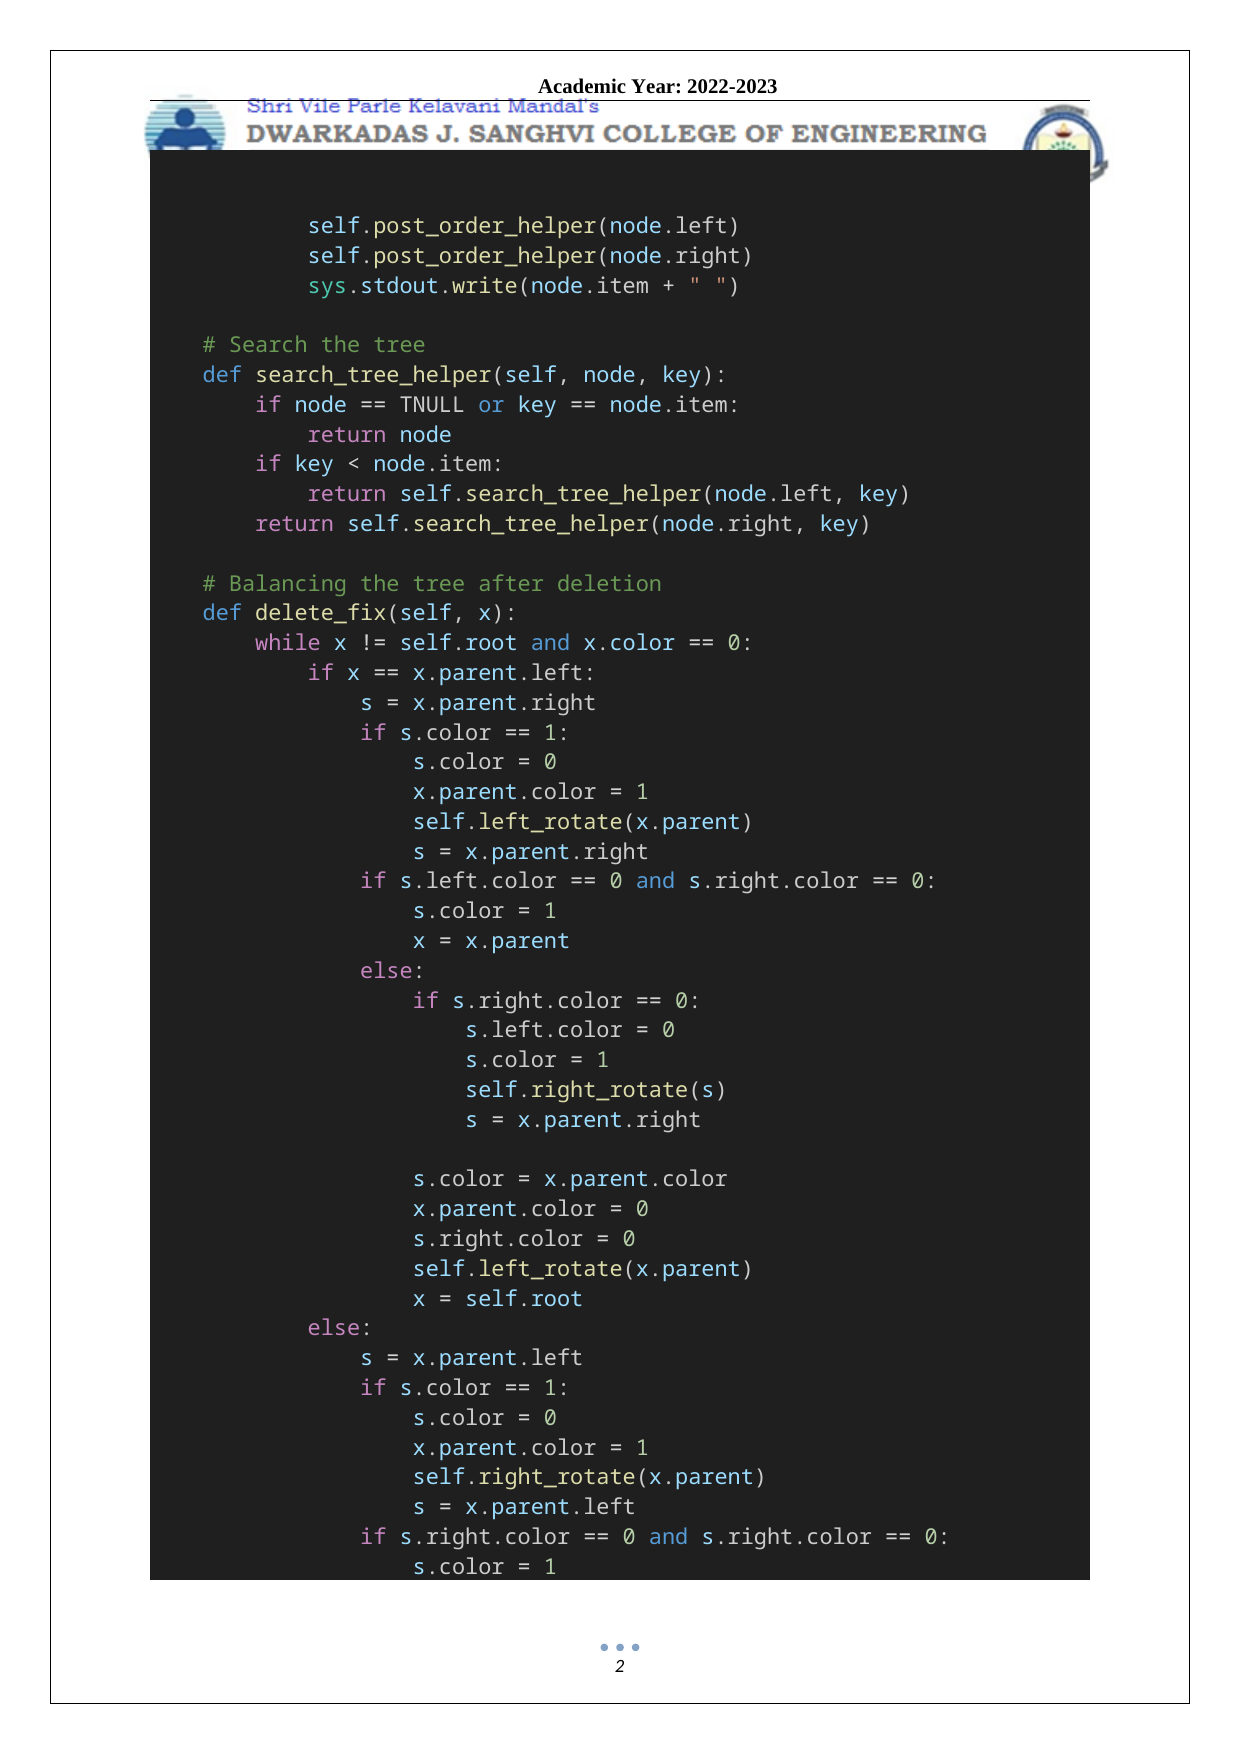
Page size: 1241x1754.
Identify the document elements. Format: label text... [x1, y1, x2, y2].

text else: [150, 955, 1090, 984]
text s.color = x.parent.color [150, 1163, 1090, 1193]
text s = x.parent.right [150, 1104, 1090, 1133]
text return node [150, 418, 1090, 448]
text s = x.parent.left [150, 1491, 1090, 1521]
text if s.left.color == 0 and s.right.color == 0: [150, 865, 1090, 895]
text s.color = 1 [150, 1551, 1090, 1580]
text def delete_fix(self, x): [150, 597, 1090, 627]
text s.right.color = 0 [150, 1223, 1090, 1253]
text self.post_order_helper(node.left) [150, 150, 1090, 240]
text if x == x.parent.left: [150, 657, 1090, 687]
text if node == TNULL or key == node.item: [150, 389, 1090, 418]
text s.color = 1 [150, 895, 1090, 925]
text if key < node.item: [150, 448, 1090, 478]
text x = self.root [150, 1282, 1090, 1312]
picture [138, 75, 1114, 210]
text self.left_rotate(x.parent) [150, 806, 1090, 836]
text self.right_rotate(x.parent) [150, 1461, 1090, 1491]
text if s.color == 1: [150, 1372, 1090, 1402]
text self.right_rotate(s) [150, 1074, 1090, 1104]
text def search_tree_helper(self, node, key): [150, 359, 1090, 389]
text return self.search_tree_helper(node.left, key) [150, 478, 1090, 508]
text while x != self.root and x.color == 0: [150, 627, 1090, 657]
text s.left.color = 0 [150, 1014, 1090, 1044]
text s = x.parent.right [150, 687, 1090, 716]
text # Balancing the tree after deletion [150, 567, 1090, 597]
text s.color = 0 [150, 1402, 1090, 1431]
text self.left_rotate(x.parent) [150, 1253, 1090, 1282]
text x = x.parent [150, 925, 1090, 955]
text s = x.parent.left [150, 1342, 1090, 1372]
text x.parent.color = 1 [150, 776, 1090, 806]
text s.color = 1 [150, 1044, 1090, 1074]
text s = x.parent.right [150, 836, 1090, 865]
text if s.right.color == 0: [150, 984, 1090, 1014]
text s.color = 0 [150, 746, 1090, 776]
text if s.right.color == 0 and s.right.color == 0: [150, 1521, 1090, 1551]
text if s.color == 1: [150, 716, 1090, 746]
text self.post_order_helper(node.right) [150, 240, 1090, 269]
text x.parent.color = 0 [150, 1193, 1090, 1223]
text # Search the tree [150, 329, 1090, 359]
text return self.search_tree_helper(node.right, key) [150, 508, 1090, 538]
text x.parent.color = 1 [150, 1431, 1090, 1461]
text else: [150, 1312, 1090, 1342]
text sys.stdout.write(node.item + " ") [150, 269, 1090, 299]
